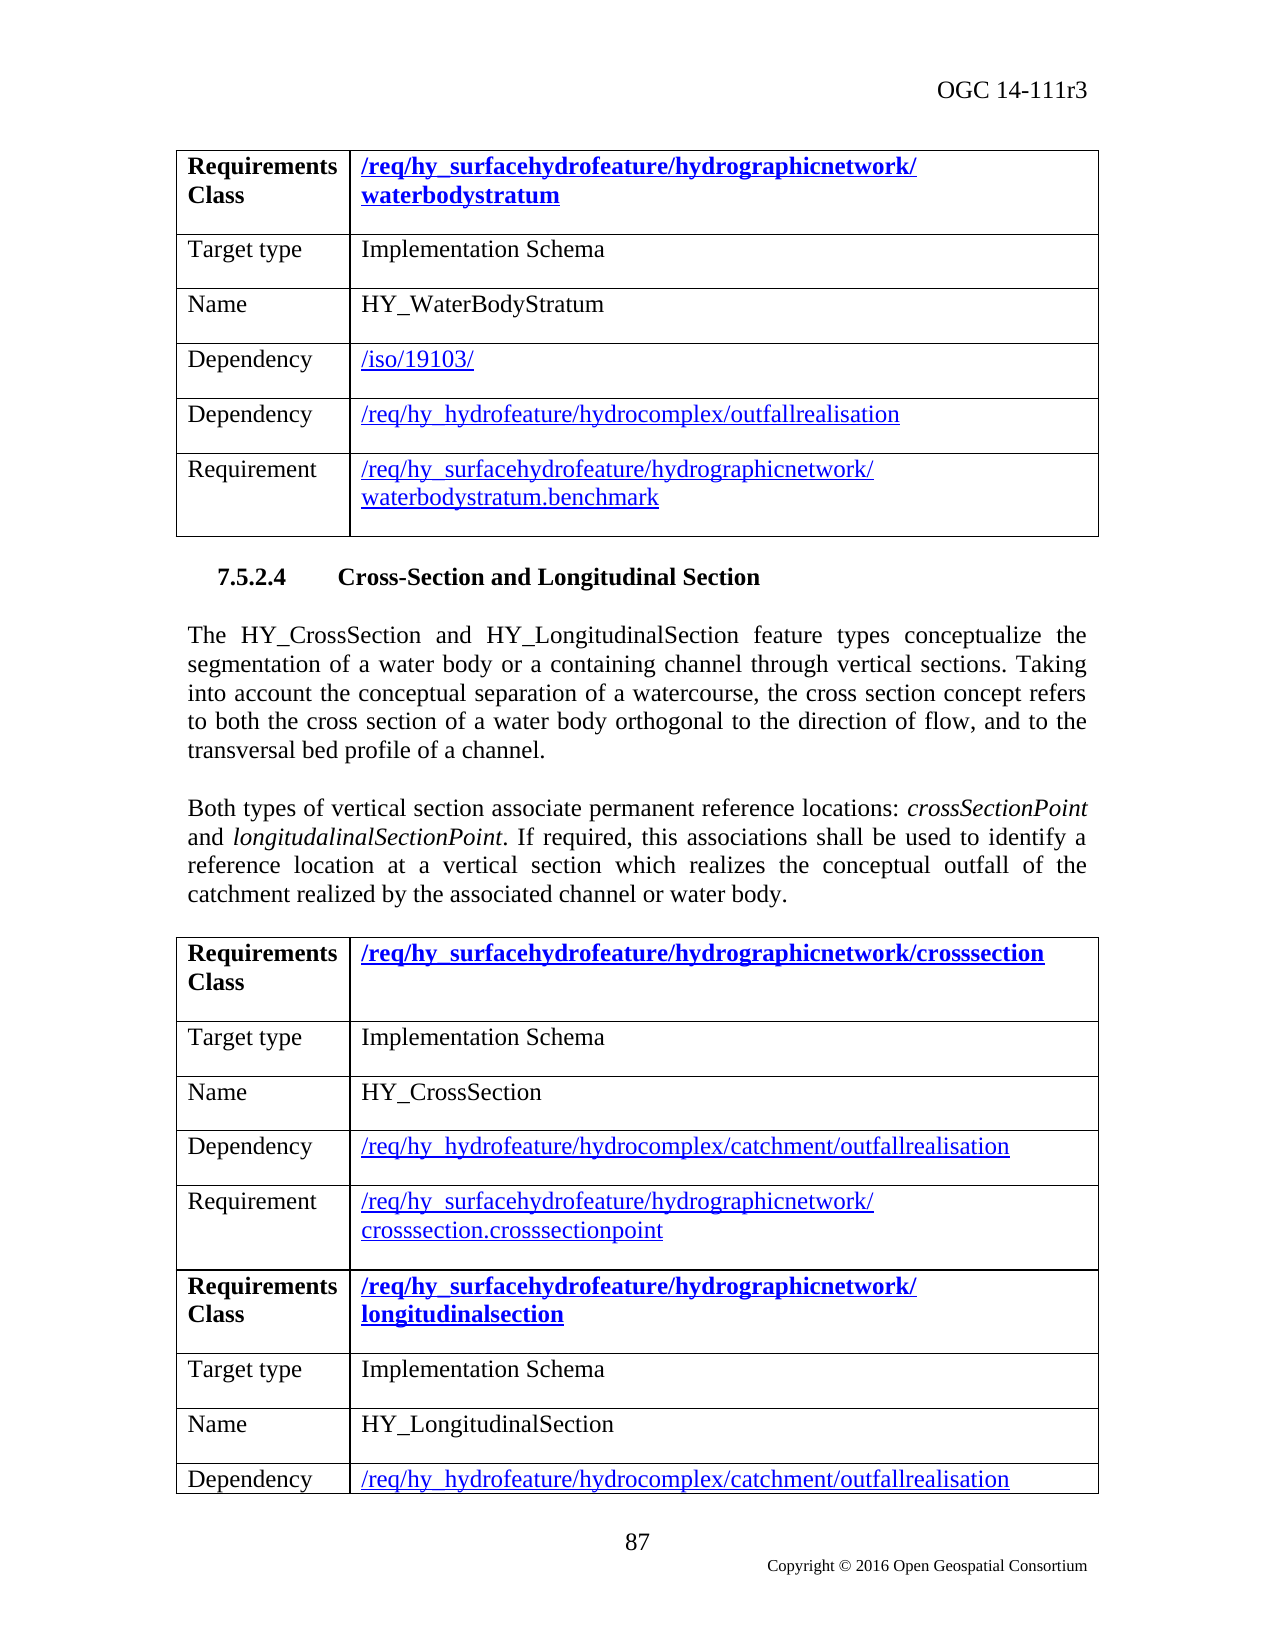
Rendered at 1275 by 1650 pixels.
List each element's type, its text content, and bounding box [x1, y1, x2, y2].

table_cell /req/hy_surfacehydrofeature/hydrographicnetwork/waterbodystratum.benchmark [351, 454, 1098, 536]
table_header /req/hy_surfacehydrofeature/hydrographicnetwork/longitudinalsection [351, 1271, 1098, 1353]
table_header Requirements Class [177, 151, 349, 233]
table_cell HY_LongitudinalSection [351, 1409, 1098, 1463]
table_cell Requirement [177, 1186, 349, 1269]
table_cell /req/hy_hydrofeature/hydrocomplex/outfallrealisation [351, 399, 1098, 453]
table_cell Name [177, 1409, 349, 1463]
table_cell /req/hy_surfacehydrofeature/hydrographicnetwork/crosssection.crosssectionpoint [351, 1186, 1098, 1269]
table_cell Name [177, 289, 349, 343]
table_header /req/hy_surfacehydrofeature/hydrographicnetwork/crosssection [351, 938, 1098, 1021]
table_cell HY_CrossSection [351, 1077, 1098, 1130]
table_cell Target type [177, 1354, 349, 1408]
table_cell Dependency [177, 1464, 349, 1493]
table_cell /iso/19103/ [351, 344, 1098, 398]
table_cell HY_WaterBodyStratum [351, 289, 1098, 343]
table_cell Requirement [177, 454, 349, 536]
table_cell Target type [177, 1022, 349, 1076]
table_cell /req/hy_hydrofeature/hydrocomplex/catchment/outfallrealisation [351, 1131, 1098, 1185]
subtitle Cross-Section and Longitudinal Section [217, 562, 1087, 591]
table_cell Dependency [177, 344, 349, 398]
text The HY_CrossSection and HY_LongitudinalSection feature types conceptualize the segmentation of a water body or a containing channel through vertical sections. Taking into account the conceptual separation of a watercourse, the cross section concept refers to both the cross section of a water body orthogonal to the direction of flow, and to the transversal bed profile of a channel. [187, 620, 1087, 764]
table_header /req/hy_surfacehydrofeature/hydrographicnetwork/waterbodystratum [351, 151, 1098, 233]
text Both types of vertical section associate permanent reference locations: crossSectionPoint and longitudalinalSectionPoint. If required, this associations shall be used to identify a reference location at a vertical section which realizes the conceptual outfall of the catchment realized by the associated channel or water body. [187, 793, 1087, 908]
table_cell Implementation Schema [351, 235, 1098, 288]
table_cell Dependency [177, 1131, 349, 1185]
table_cell Implementation Schema [351, 1022, 1098, 1076]
table_cell Name [177, 1077, 349, 1130]
table_header Requirements Class [177, 1271, 349, 1353]
table_header Requirements Class [177, 938, 349, 1021]
table_cell Dependency [177, 399, 349, 453]
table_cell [351, 1464, 1098, 1493]
table_cell Target type [177, 235, 349, 288]
table_cell Implementation Schema [351, 1354, 1098, 1408]
